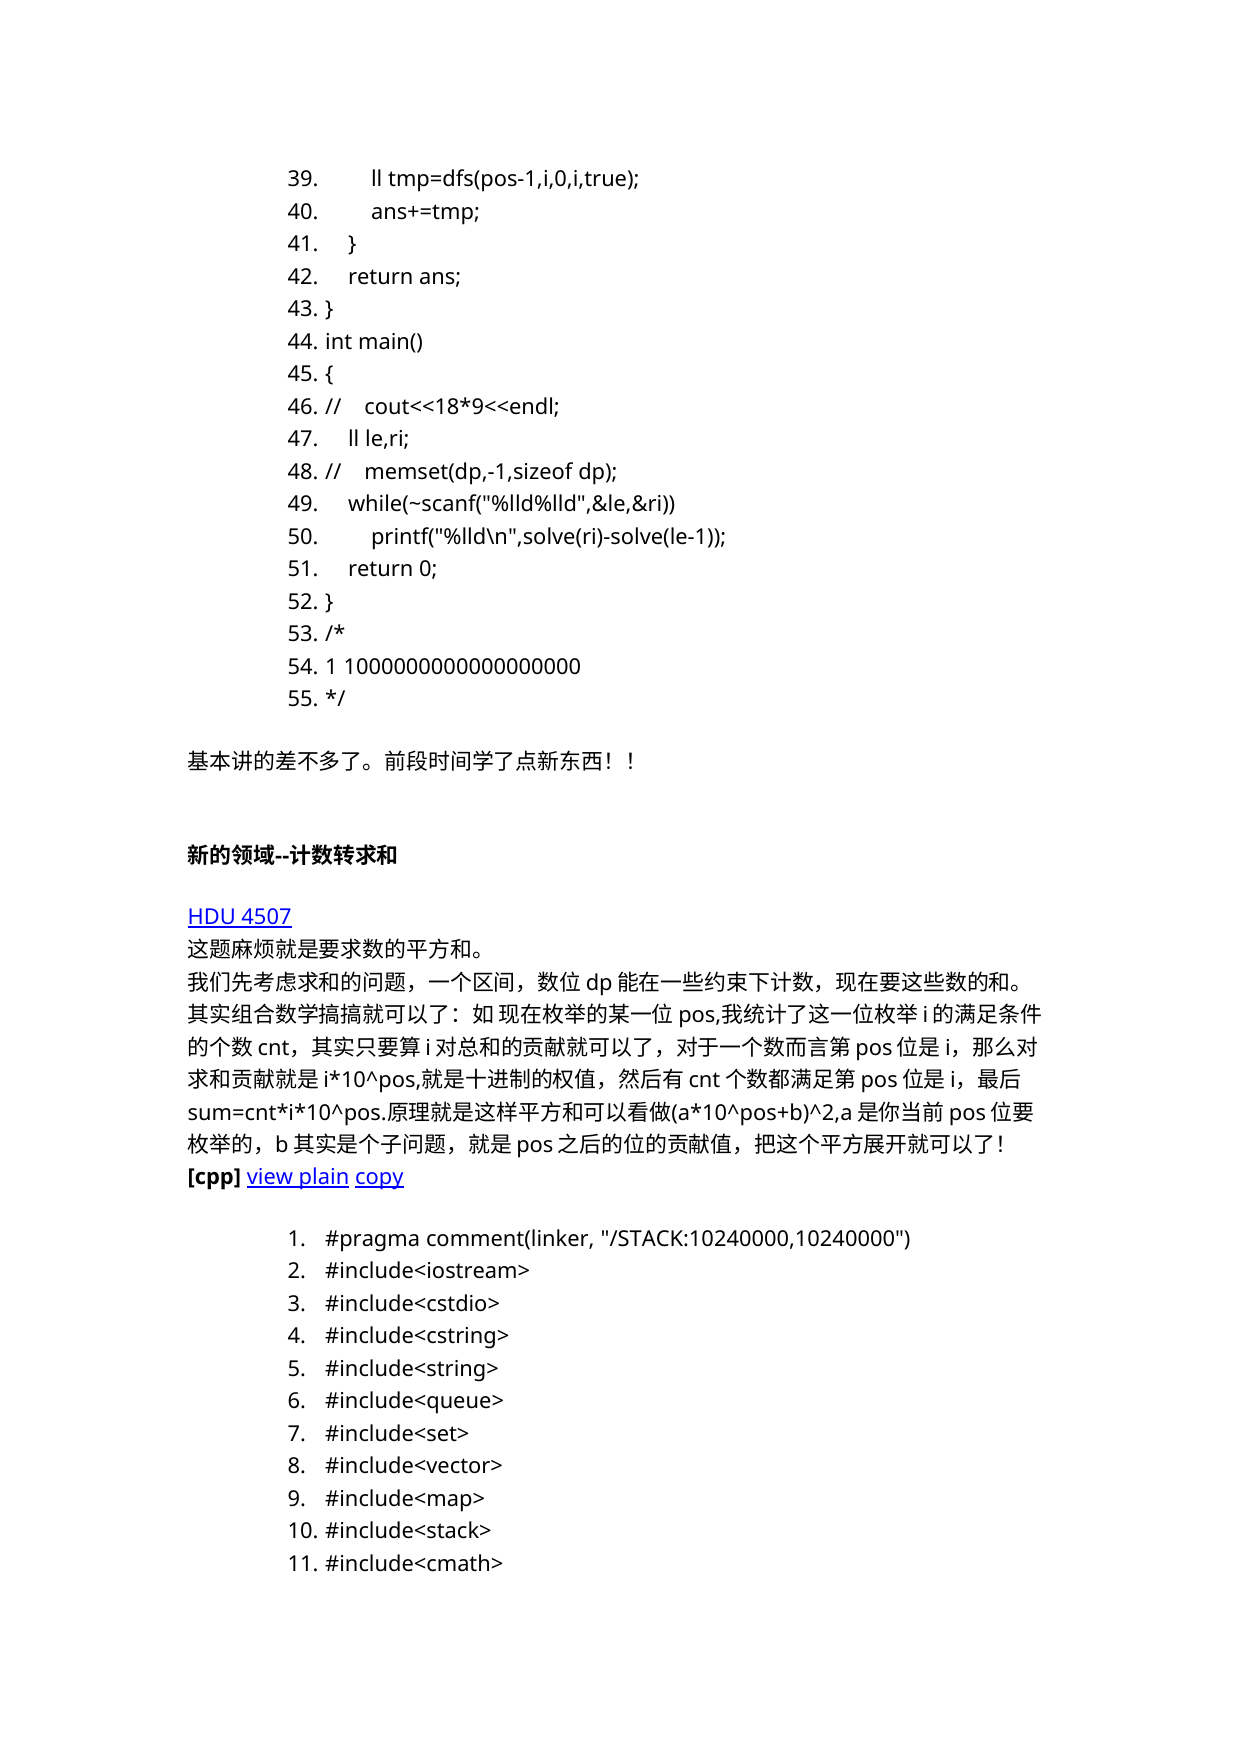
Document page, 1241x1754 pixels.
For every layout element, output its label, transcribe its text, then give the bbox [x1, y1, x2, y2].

text 新的领域--计数转求和 [187, 838, 1053, 870]
list 1 1000000000000000000 [287, 649, 1053, 682]
text 这题麻烦就是要求数的平方和。 [187, 932, 1053, 964]
list #include<set> [287, 1416, 1053, 1449]
list { [287, 357, 1053, 389]
list /* [287, 617, 1053, 649]
list return ans; [287, 259, 1053, 292]
list } [287, 584, 1053, 617]
list #include<vector> [287, 1449, 1053, 1481]
list #include<iostream> [287, 1254, 1053, 1286]
text 基本讲的差不多了。前段时间学了点新东西！！ [187, 744, 1053, 776]
list #pragma comment(linker, "/STACK:10240000,10240000") [287, 1221, 1053, 1254]
list int main() [287, 324, 1053, 357]
list #include<cmath> [287, 1546, 1053, 1579]
list while(~scanf("%lld%lld",&le,&ri)) [287, 487, 1053, 519]
list #include<cstring> [287, 1319, 1053, 1351]
list // memset(dp,-1,sizeof dp); [287, 454, 1053, 487]
list ans+=tmp; [287, 194, 1053, 227]
list */ [287, 682, 1053, 714]
list // cout<<18*9<<endl; [287, 389, 1053, 422]
list } [287, 292, 1053, 324]
list return 0; [287, 552, 1053, 584]
list #include<cstdio> [287, 1286, 1053, 1319]
list #include<stack> [287, 1514, 1053, 1546]
list ll tmp=dfs(pos-1,i,0,i,true); [287, 162, 1053, 194]
list ll le,ri; [287, 422, 1053, 454]
list printf("%lld\n",solve(ri)-solve(le-1)); [287, 519, 1053, 552]
list #include<queue> [287, 1384, 1053, 1416]
text 我们先考虑求和的问题，一个区间，数位dp能在一些约束下计数，现在要这些数的和。其实组合数学搞搞就可以了：如 现在枚举的某一位pos,我统计了这一位枚举i的满足条件的个数cnt，其实只要算i对总和的贡献就可以了，对于一个数而言第pos位是i，那么对求和贡献就是i*10^pos,就是十进制的权值，然后有cnt个数都满足第pos位是i，最后sum=cnt*i*10^pos.原理就是这样平方和可以看做(a*10^pos+b)^2,a是你当前pos位要枚举的，b其实是个子问题，就是pos之后的位的贡献值，把这个平方展开就可以了！ [187, 964, 1053, 1159]
list #include<string> [287, 1351, 1053, 1384]
list #include<map> [287, 1481, 1053, 1514]
list } [287, 227, 1053, 259]
text [cpp] view plain copy [187, 1159, 1053, 1192]
text HDU 4507 [187, 899, 1053, 932]
